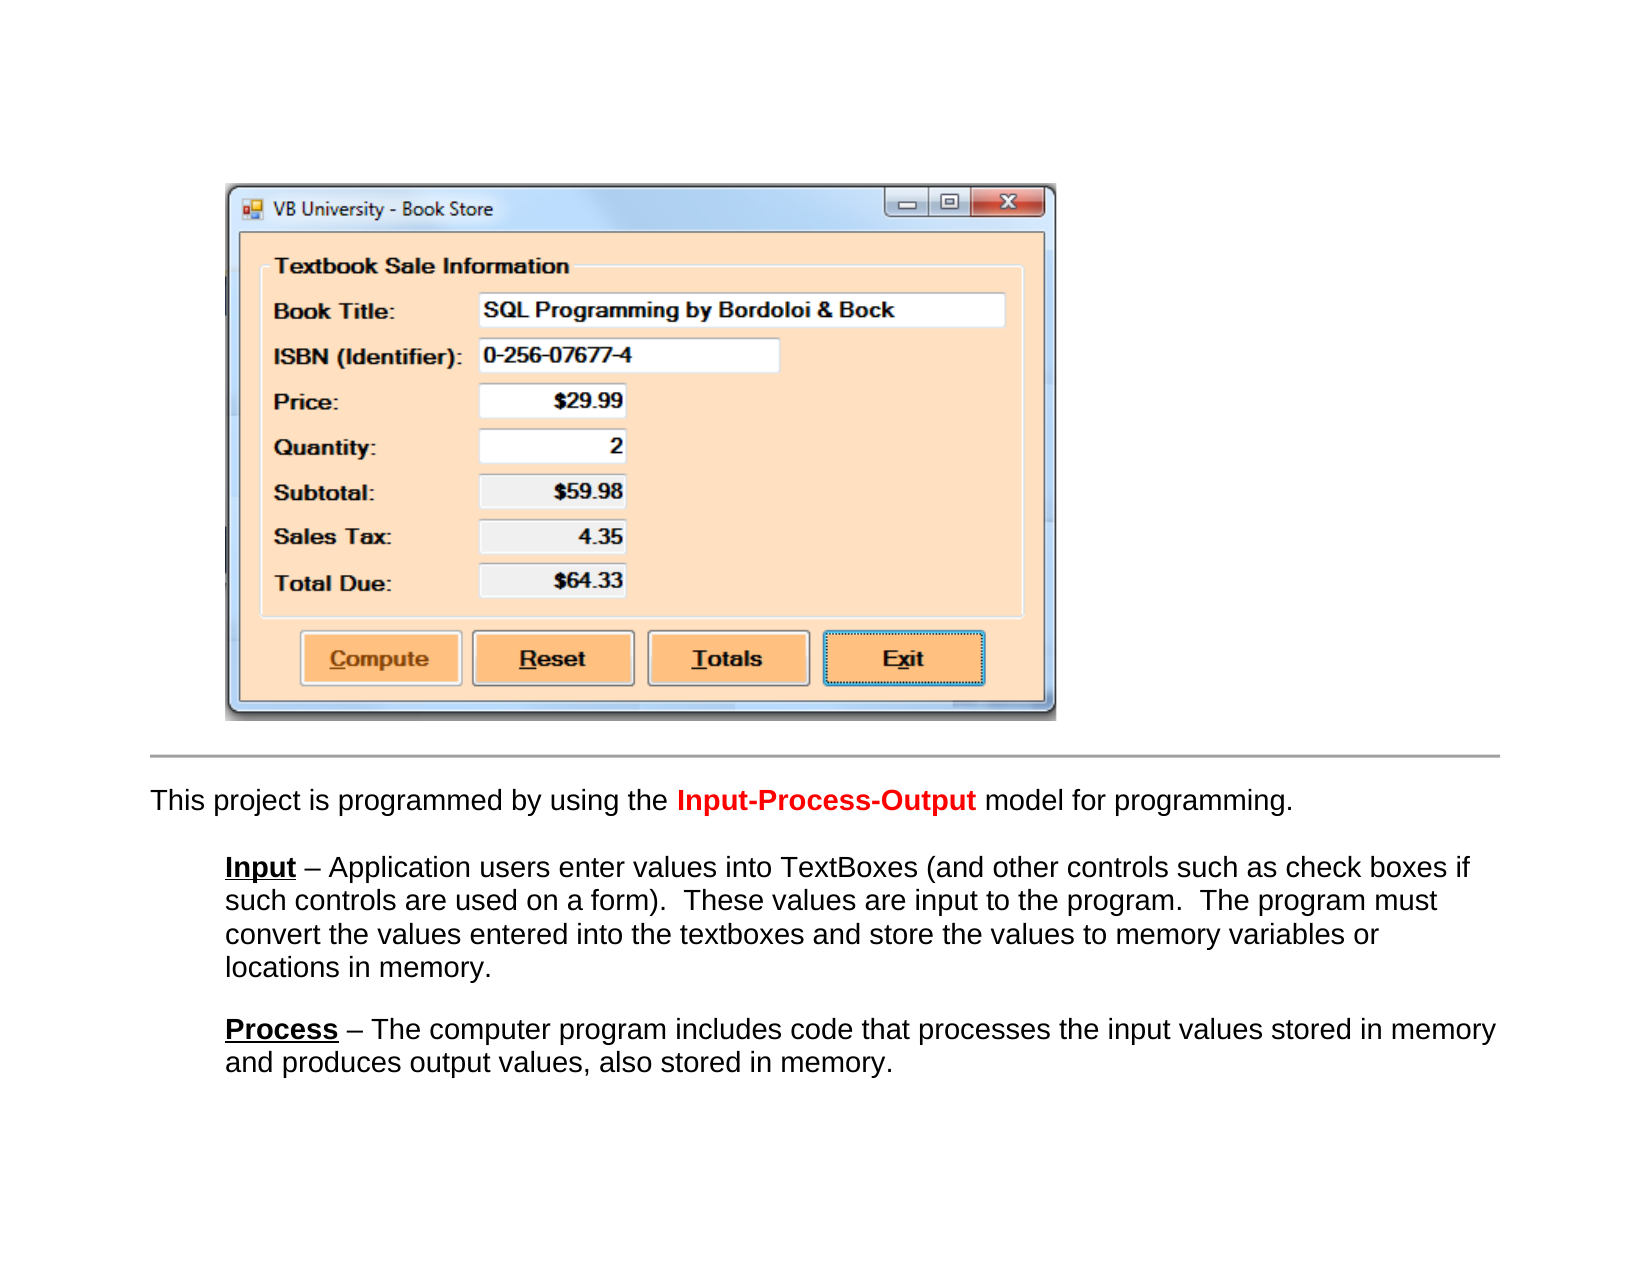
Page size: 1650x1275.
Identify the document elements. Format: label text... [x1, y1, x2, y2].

picture [225, 183, 1058, 721]
text This project is programmed by using the Input-Process-Output model for programming. [150, 783, 1500, 816]
text Process – The computer program includes code that processes the input values stored in memory and produces output values, also stored in memory. [225, 1012, 1500, 1079]
text Input – Application users enter values into TextBoxes (and other controls such as check boxes if such controls are used on a form). These values are input to the program. The program must convert the values entered into the textboxes and store the values to memory variables or locations in memory. [225, 850, 1500, 984]
